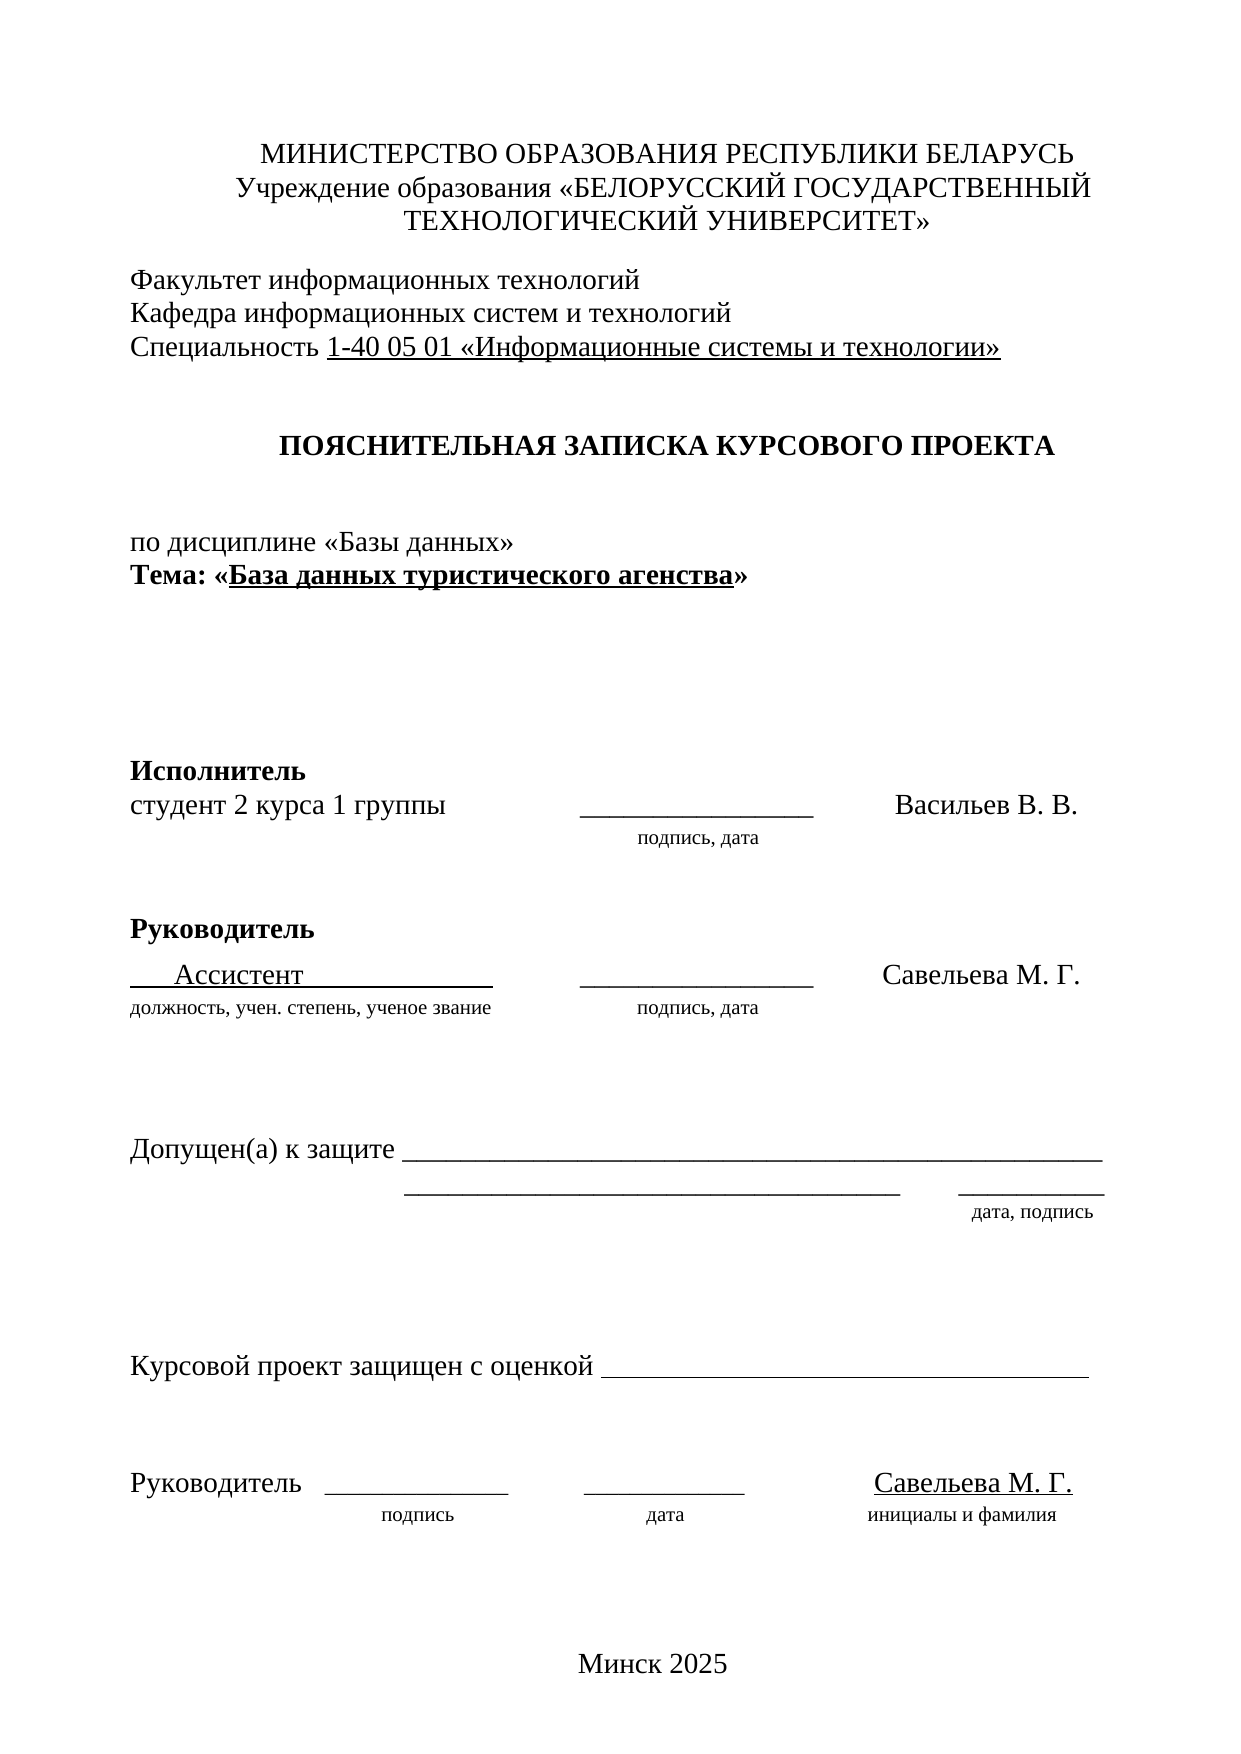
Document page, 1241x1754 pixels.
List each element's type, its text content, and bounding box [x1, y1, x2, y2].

text Руководитель [130, 911, 1204, 945]
text подпись, дата [130, 824, 1204, 849]
text Специальность 1-40 05 01 «Информационные системы и технологии» [130, 329, 1204, 363]
text Курсовой проект защищен с оценкой [130, 1348, 1204, 1381]
text Допущен(а) к защите ________________________________________________ [130, 1131, 1204, 1165]
text Кафедра информационных систем и технологий [130, 296, 1204, 329]
text подпись дата инициалы и фамилия [130, 1502, 1204, 1526]
text Ассистент ________________ Савельева М. Г. [130, 957, 1204, 991]
text ПОЯСНИТЕЛЬНАЯ ЗАПИСКА КУРСОВОГО ПРОЕКТА [130, 428, 1204, 461]
text должность, учен. степень, ученое звание подпись, дата [130, 995, 1204, 1019]
text Факультет информационных технологий [130, 262, 1204, 296]
text дата, подпись [130, 1198, 1204, 1223]
text __________________________________ __________ [130, 1165, 1204, 1198]
text МИНИСТЕРСТВО ОБРАЗОВАНИЯ РЕСПУБЛИКИ БЕЛАРУСЬ Учреждение образования «БЕЛОРУССКИЙ ГОСУДАРСТВЕННЫЙ ТЕХНОЛОГИЧЕСКИЙ УНИВЕРСИТЕТ» [130, 136, 1204, 237]
text Тема: «База данных туристического агенства» [130, 557, 1204, 591]
text Руководитель ________________ ______________ Савельева М. Г. [130, 1465, 1204, 1498]
text Исполнитель [130, 753, 1204, 787]
text студент 2 курса 1 группы ________________ Васильев В. В. [130, 787, 1204, 820]
text по дисциплине «Базы данных» [130, 524, 1204, 557]
